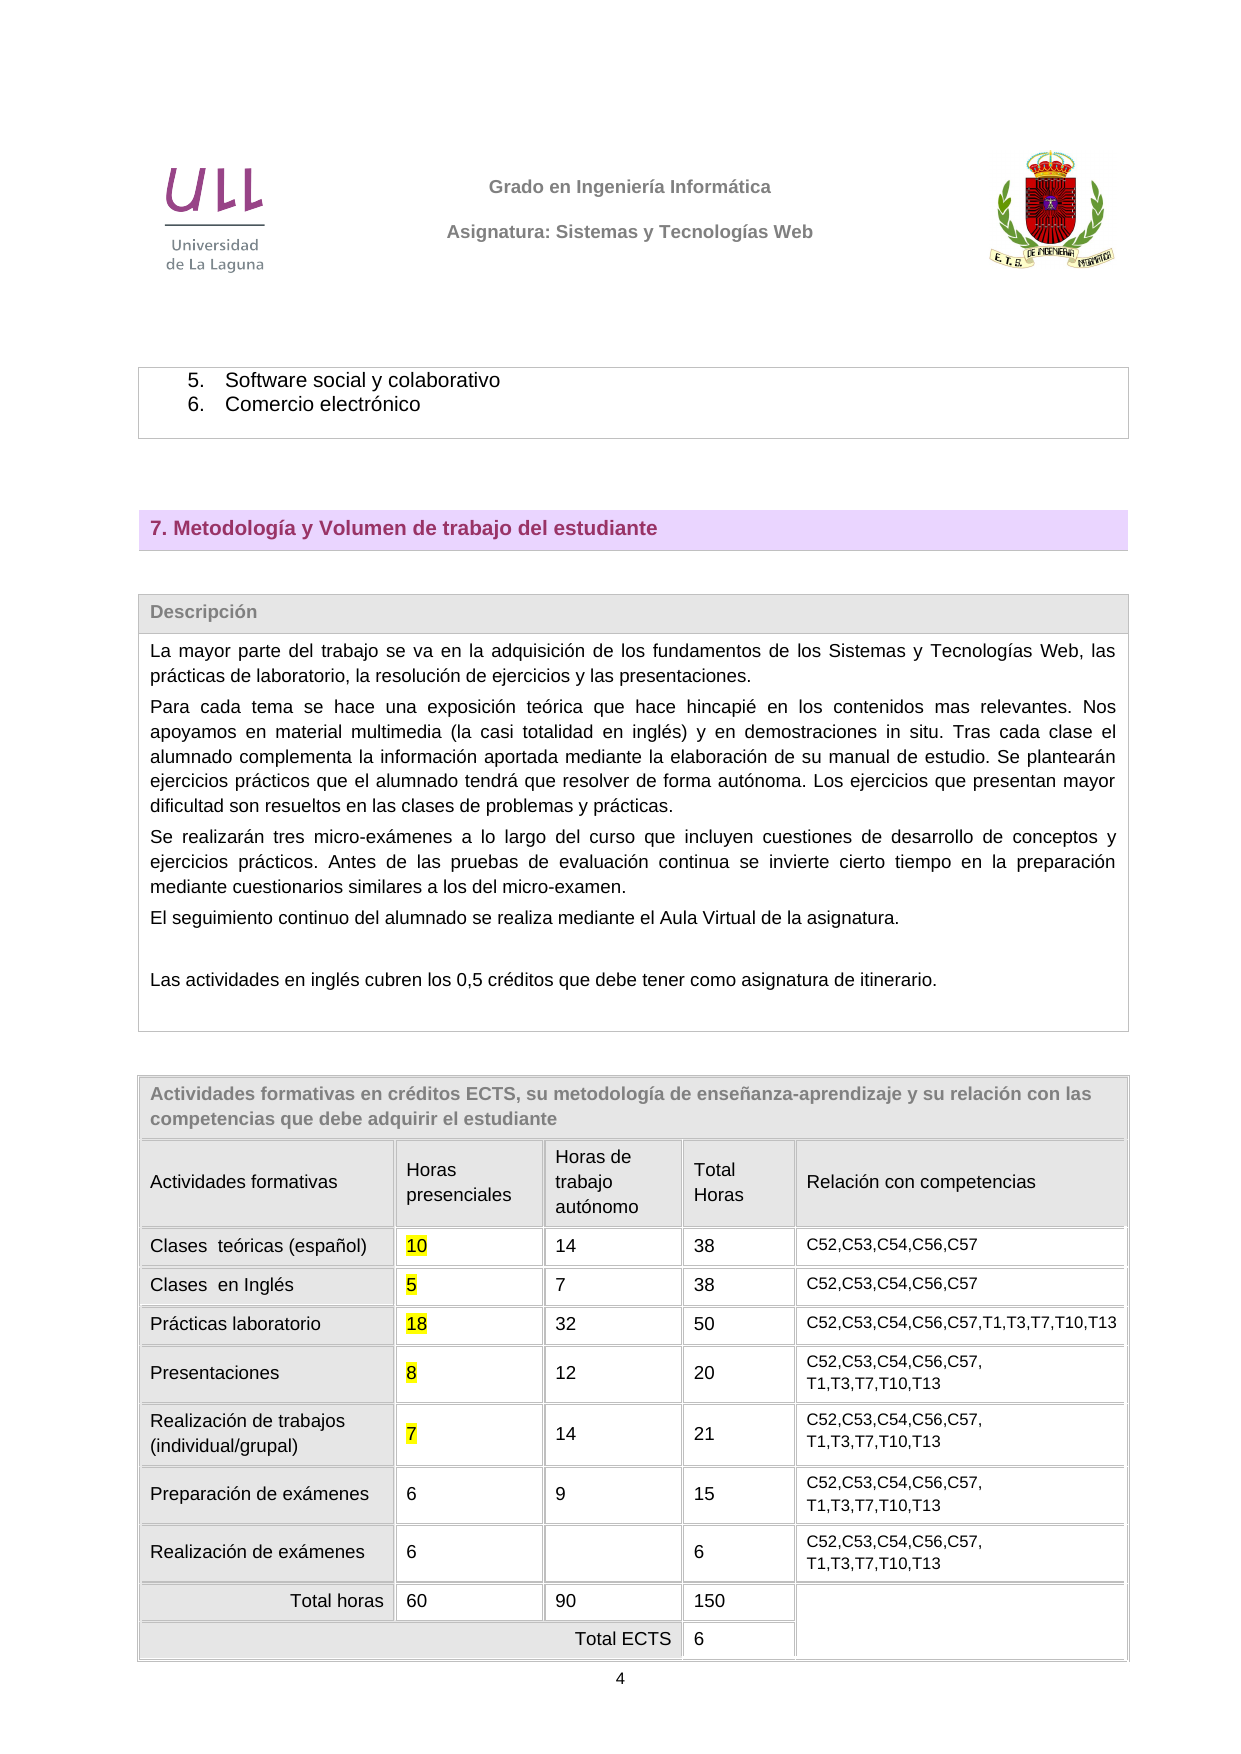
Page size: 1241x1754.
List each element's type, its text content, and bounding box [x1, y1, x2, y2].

table_cell 7 [397, 1405, 542, 1465]
table_cell C52,C53,C54,C56,C57, T1,T3,T7,T10,T13 [797, 1402, 1127, 1465]
table_cell Total ECTS [139, 1620, 682, 1658]
table_cell Realización de exámenes [139, 1523, 395, 1581]
table_cell Preparación de exámenes [139, 1465, 395, 1523]
table_cell 6 [684, 1526, 794, 1581]
table_cell 8 [397, 1347, 542, 1402]
table_cell Horas de trabajo autónomo [546, 1141, 681, 1226]
table_cell Actividades formativas [139, 1138, 395, 1226]
table_cell 38 [684, 1269, 794, 1304]
table_cell Prácticas laboratorio [140, 1305, 393, 1344]
table_cell Relación con competencias [795, 1138, 1128, 1226]
table_header Descripción [139, 595, 1128, 633]
table_cell Clases en Inglés [139, 1265, 395, 1304]
table_cell C52,C53,C54,C56,C57, T1,T3,T7,T10,T13 [795, 1465, 1128, 1523]
table_cell 6 [397, 1526, 542, 1581]
table_cell 6 [397, 1468, 542, 1523]
table_cell 21 [684, 1405, 794, 1465]
table_cell Realización de trabajos (individual/grupal) [140, 1402, 393, 1465]
table_cell 10 [397, 1229, 542, 1265]
table_header Actividades formativas en créditos ECTS, su metodología de enseñanza-aprendizaje y su relación con las competencias que debe adquirir el estudiante [140, 1078, 1127, 1138]
table_cell 7 [546, 1269, 681, 1304]
table_cell Presentaciones [140, 1344, 393, 1402]
table_cell 5 [397, 1269, 542, 1304]
table_cell 9 [546, 1468, 681, 1523]
table_cell C52,C53,C54,C56,C57,T1,T3,T7,T10,T13 [797, 1305, 1127, 1344]
table_cell [795, 1581, 1127, 1658]
table_cell 14 [546, 1229, 681, 1265]
table_cell Total horas [140, 1581, 393, 1620]
table_cell 6 [683, 1623, 795, 1658]
table_cell 150 [684, 1585, 794, 1620]
table_cell C52,C53,C54,C56,C57 [795, 1226, 1128, 1265]
table_cell 50 [684, 1308, 794, 1344]
table_cell [546, 1526, 681, 1581]
table_cell 32 [546, 1308, 681, 1344]
table_cell C52,C53,C54,C56,C57, T1,T3,T7,T10,T13 [797, 1344, 1127, 1402]
table_cell La mayor parte del trabajo se va en la adquisición de los fundamentos de los Sistemas y Tecnologías Web, las prácticas de laboratorio, la resolución de ejercicios y las presentaciones. Para cada tema se hace una exposición teórica que hace hincapié en los contenidos mas relevantes. Nos apoyamos en material multimedia (la casi totalidad en inglés) y en demostraciones in situ. Tras cada clase el alumnado complementa la información aportada mediante la elaboración de su manual de estudio. Se plantearán ejercicios prácticos que el alumnado tendrá que resolver de forma autónoma. Los ejercicios que presentan mayor dificultad son resueltos en las clases de problemas y prácticas. Se realizarán tres micro-exámenes a lo largo del curso que incluyen cuestiones de desarrollo de conceptos y ejercicios prácticos. Antes de las pruebas de evaluación continua se invierte cierto tiempo en la preparación mediante cuestionarios similares a los del micro-examen. El seguimiento continuo del alumnado se realiza mediante el Aula Virtual de la asignatura. Las actividades en inglés cubren los 0,5 créditos que debe tener como asignatura de itinerario. [139, 634, 1128, 1031]
table_cell 18 [397, 1308, 542, 1344]
table_cell Clases teóricas (español) [139, 1226, 395, 1265]
table_cell Horas presenciales [397, 1141, 542, 1226]
picture [164, 168, 265, 273]
picture [988, 150, 1117, 269]
table_cell 14 [546, 1405, 681, 1465]
table_cell Total Horas [684, 1141, 794, 1226]
table_cell 60 [397, 1585, 542, 1620]
table_header 7. Metodología y Volumen de trabajo del estudiante [139, 510, 1128, 550]
table_cell C52,C53,C54,C56,C57 [795, 1265, 1128, 1304]
table_cell 90 [546, 1585, 681, 1620]
table_cell 12 [546, 1347, 681, 1402]
table_cell C52,C53,C54,C56,C57, T1,T3,T7,T10,T13 [795, 1523, 1128, 1581]
table_cell 20 [684, 1347, 794, 1402]
table_cell 38 [684, 1229, 794, 1265]
table_cell 15 [684, 1468, 794, 1523]
